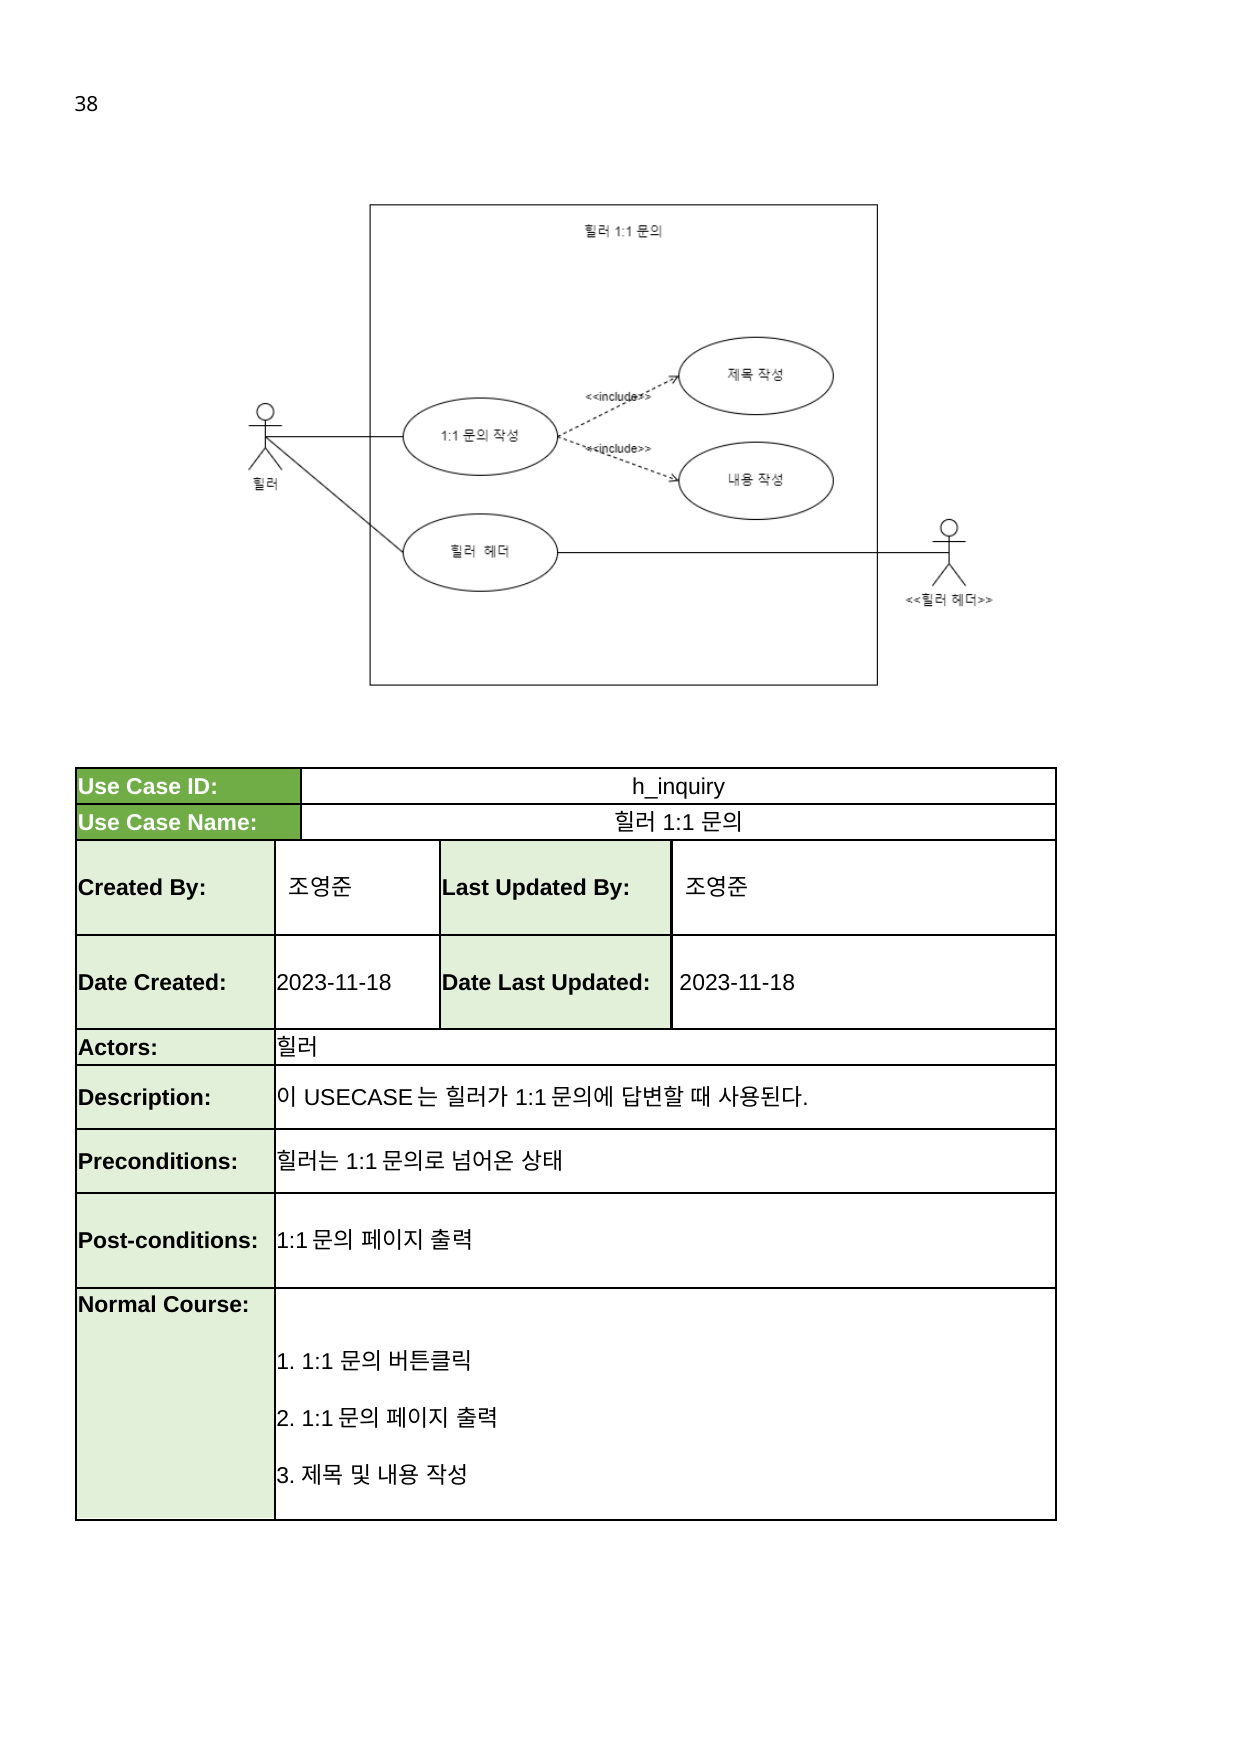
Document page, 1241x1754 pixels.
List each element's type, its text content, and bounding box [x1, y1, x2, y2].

table_header h_inquiry [302, 769, 1055, 803]
table_cell Description: [77, 1066, 274, 1128]
table_cell 조영준 [673, 841, 1055, 934]
table_cell Created By: [77, 841, 274, 934]
table_cell 조영준 [276, 841, 439, 934]
table_cell 힐러 1:1 문의 [302, 805, 1055, 839]
table_cell 2023-11-18 [276, 936, 439, 1028]
table_cell Date Created: [77, 936, 274, 1028]
table_cell Use Case Name: [77, 805, 300, 839]
table_cell 힐러 [276, 1030, 1055, 1064]
table_cell Last Updated By: [441, 841, 670, 934]
table_cell 이 USECASE는 힐러가 1:1문의에 답변할 때 사용된다. [276, 1066, 1055, 1128]
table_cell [276, 1289, 1055, 1518]
table_cell 2023-11-18 [673, 936, 1055, 1028]
table_cell 1:1문의 페이지 출력 [276, 1194, 1055, 1287]
table_cell Date Last Updated: [441, 936, 670, 1028]
table_cell Preconditions: [77, 1130, 274, 1192]
table_cell Post-conditions: [77, 1194, 274, 1287]
table_header Use Case ID: [77, 769, 300, 803]
table_cell Actors: [77, 1030, 274, 1064]
table_cell 힐러는 1:1문의로 넘어온 상태 [276, 1130, 1055, 1192]
table_cell Normal Course: [77, 1289, 274, 1518]
